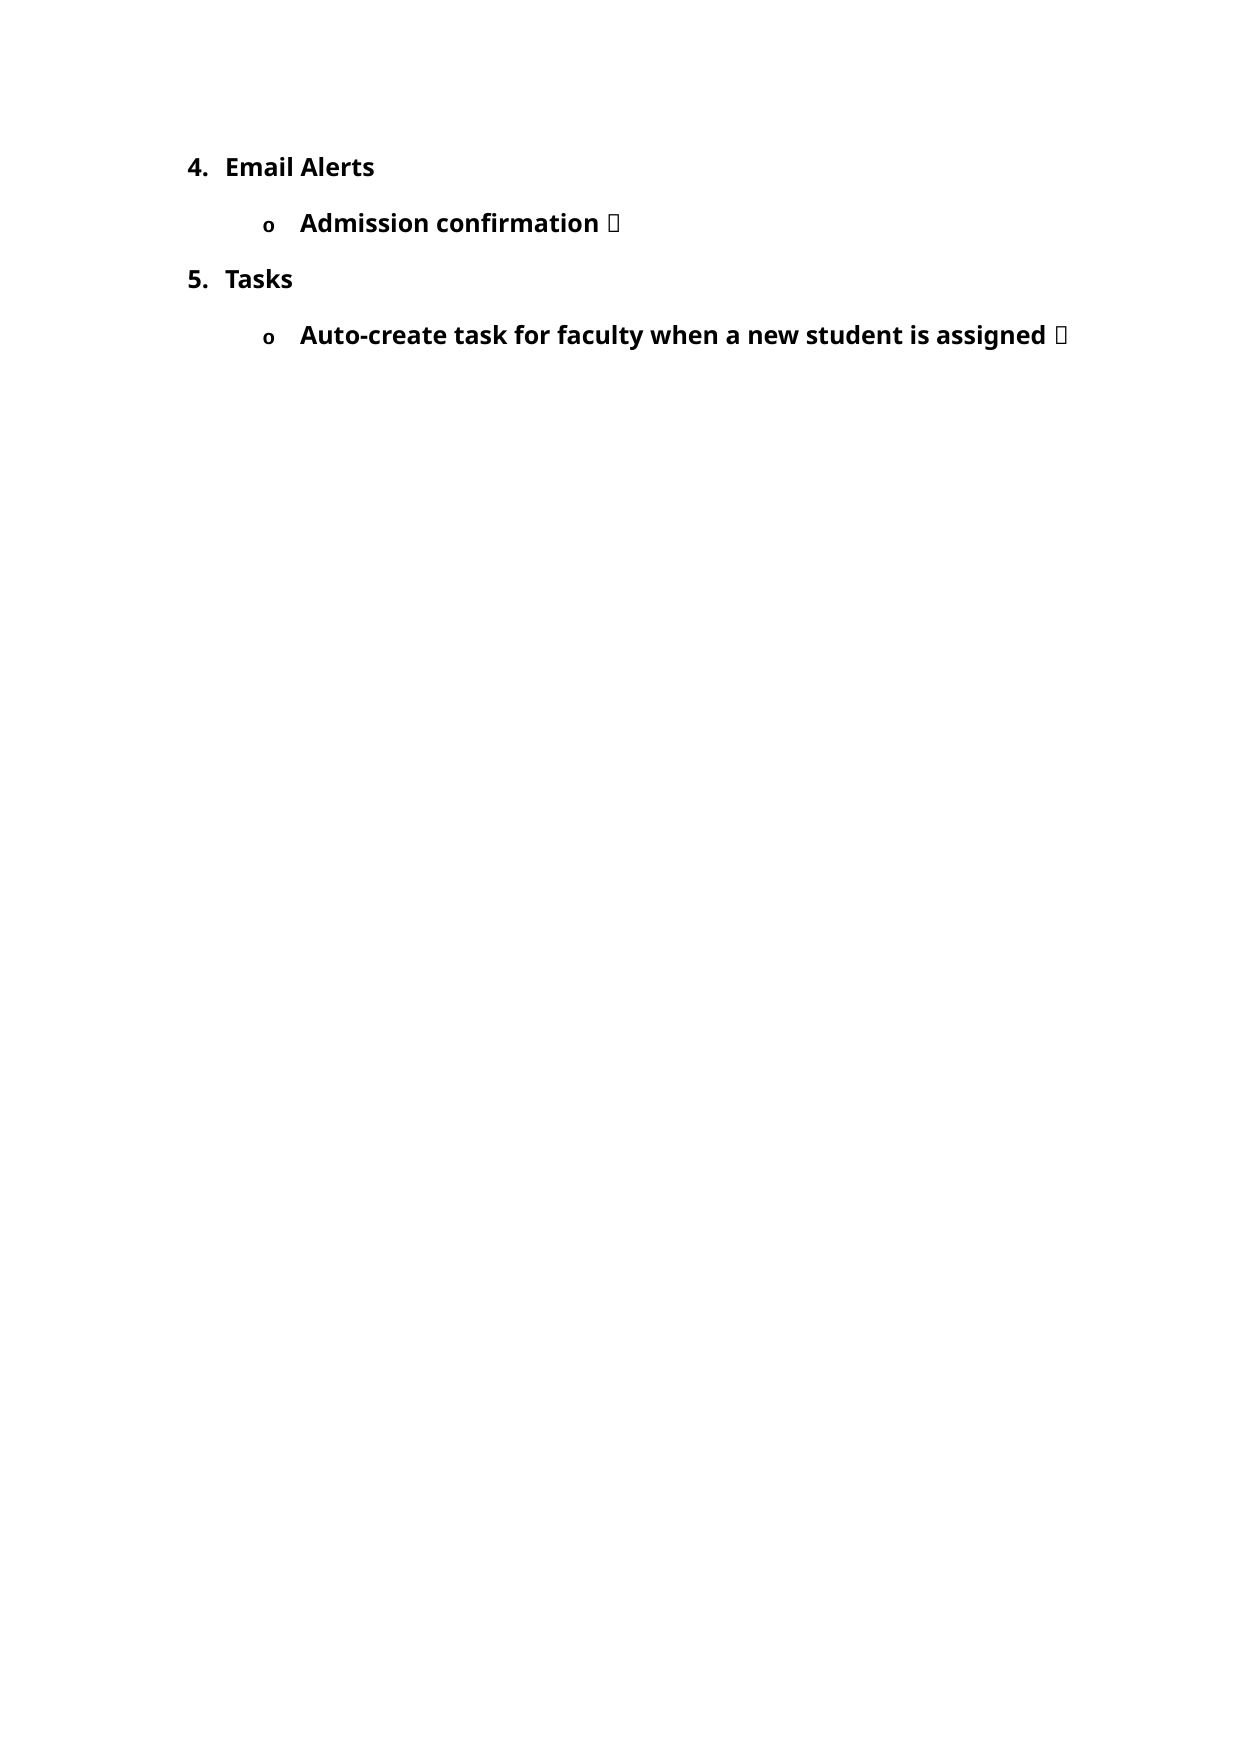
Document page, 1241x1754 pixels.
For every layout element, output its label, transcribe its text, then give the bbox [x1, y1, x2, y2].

list Tasks [187, 262, 1090, 296]
list Auto-create task for faculty when a new student is assigned ✅ [262, 317, 1090, 352]
list Email Alerts [187, 150, 1090, 184]
list Admission confirmation ✅ [262, 206, 1090, 240]
